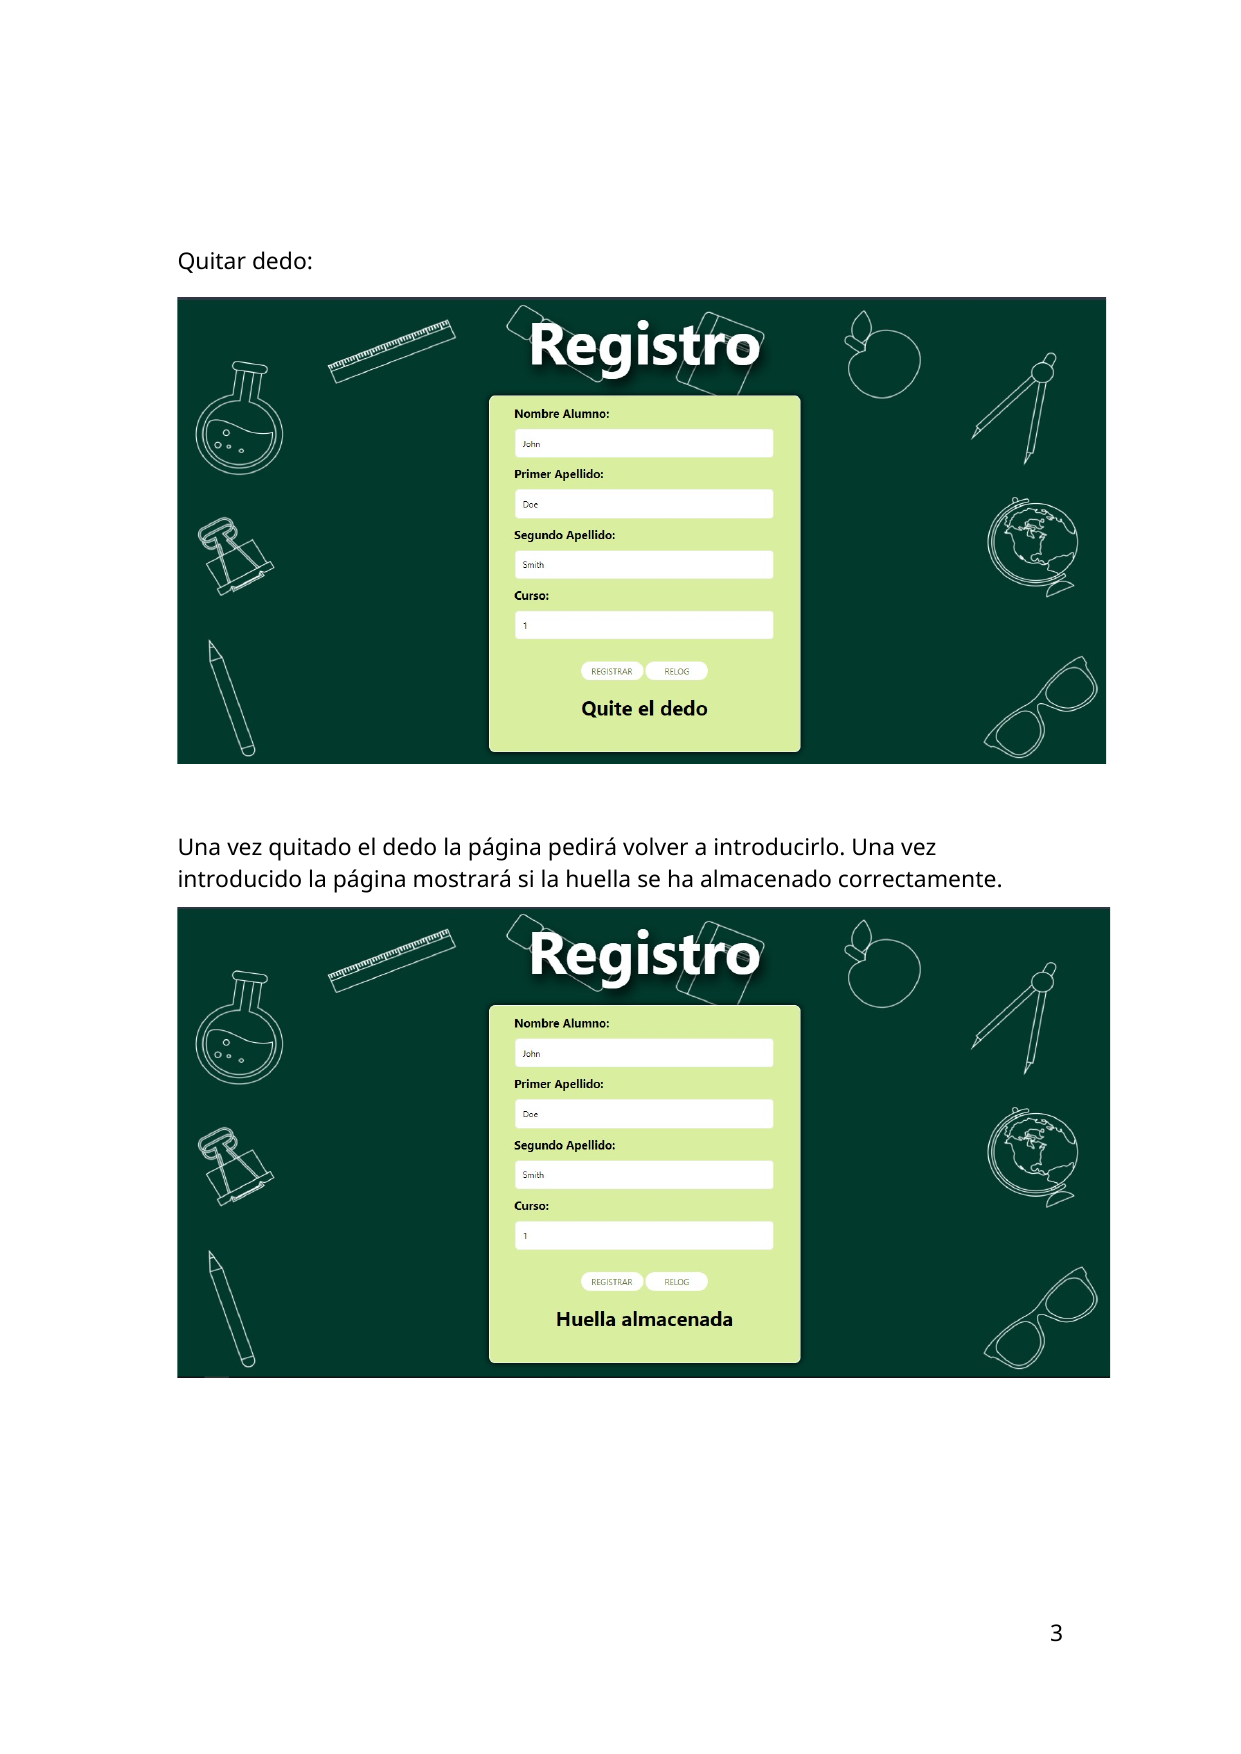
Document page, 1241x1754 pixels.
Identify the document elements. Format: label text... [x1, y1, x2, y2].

picture [177, 297, 1107, 764]
picture [177, 907, 1111, 1378]
text Una vez quitado el dedo la página pedirá volver a introducirlo. Una vez introducido la página mostrará si la huella se ha almacenado correctamente. [177, 831, 1063, 894]
text Quitar dedo: [177, 245, 1063, 277]
